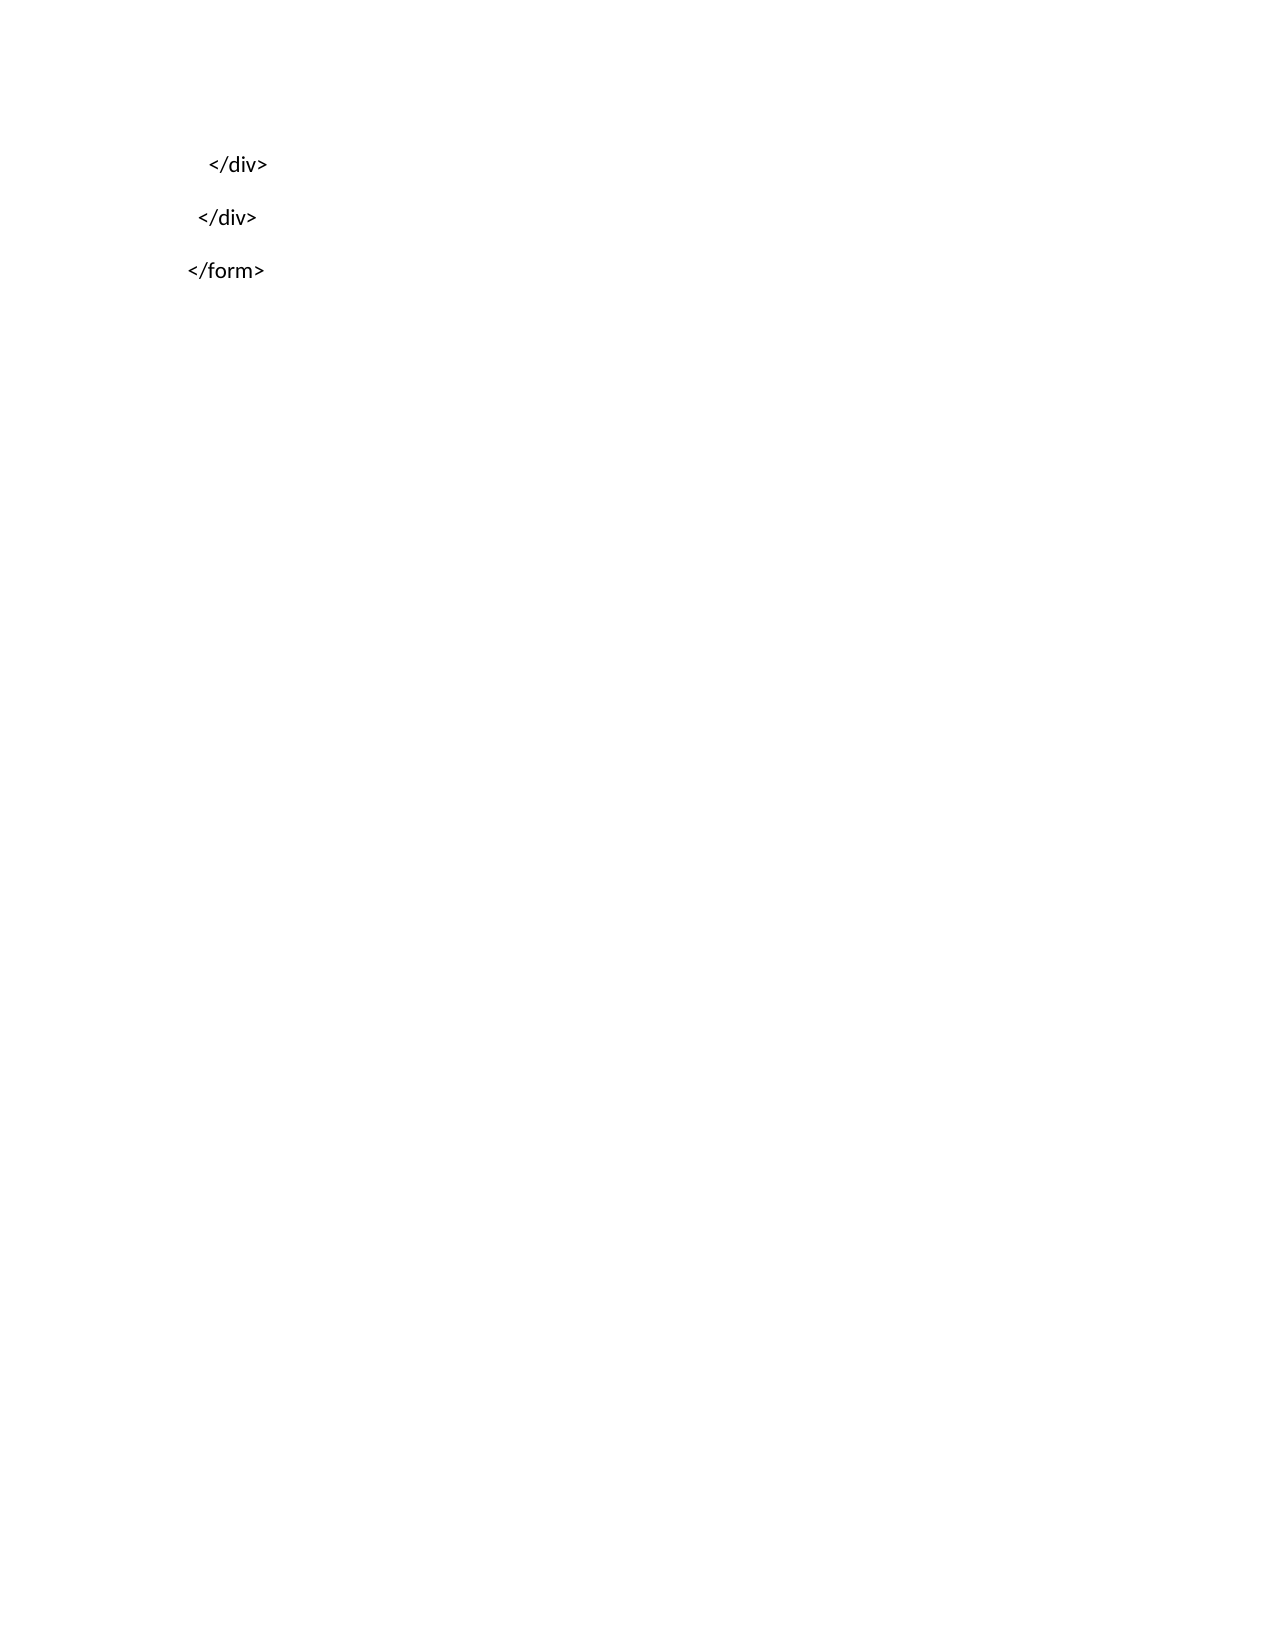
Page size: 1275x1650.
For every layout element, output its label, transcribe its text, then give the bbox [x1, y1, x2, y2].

text </div> [187, 150, 1087, 178]
text </div> [187, 203, 1087, 231]
text </form> [187, 256, 1087, 284]
